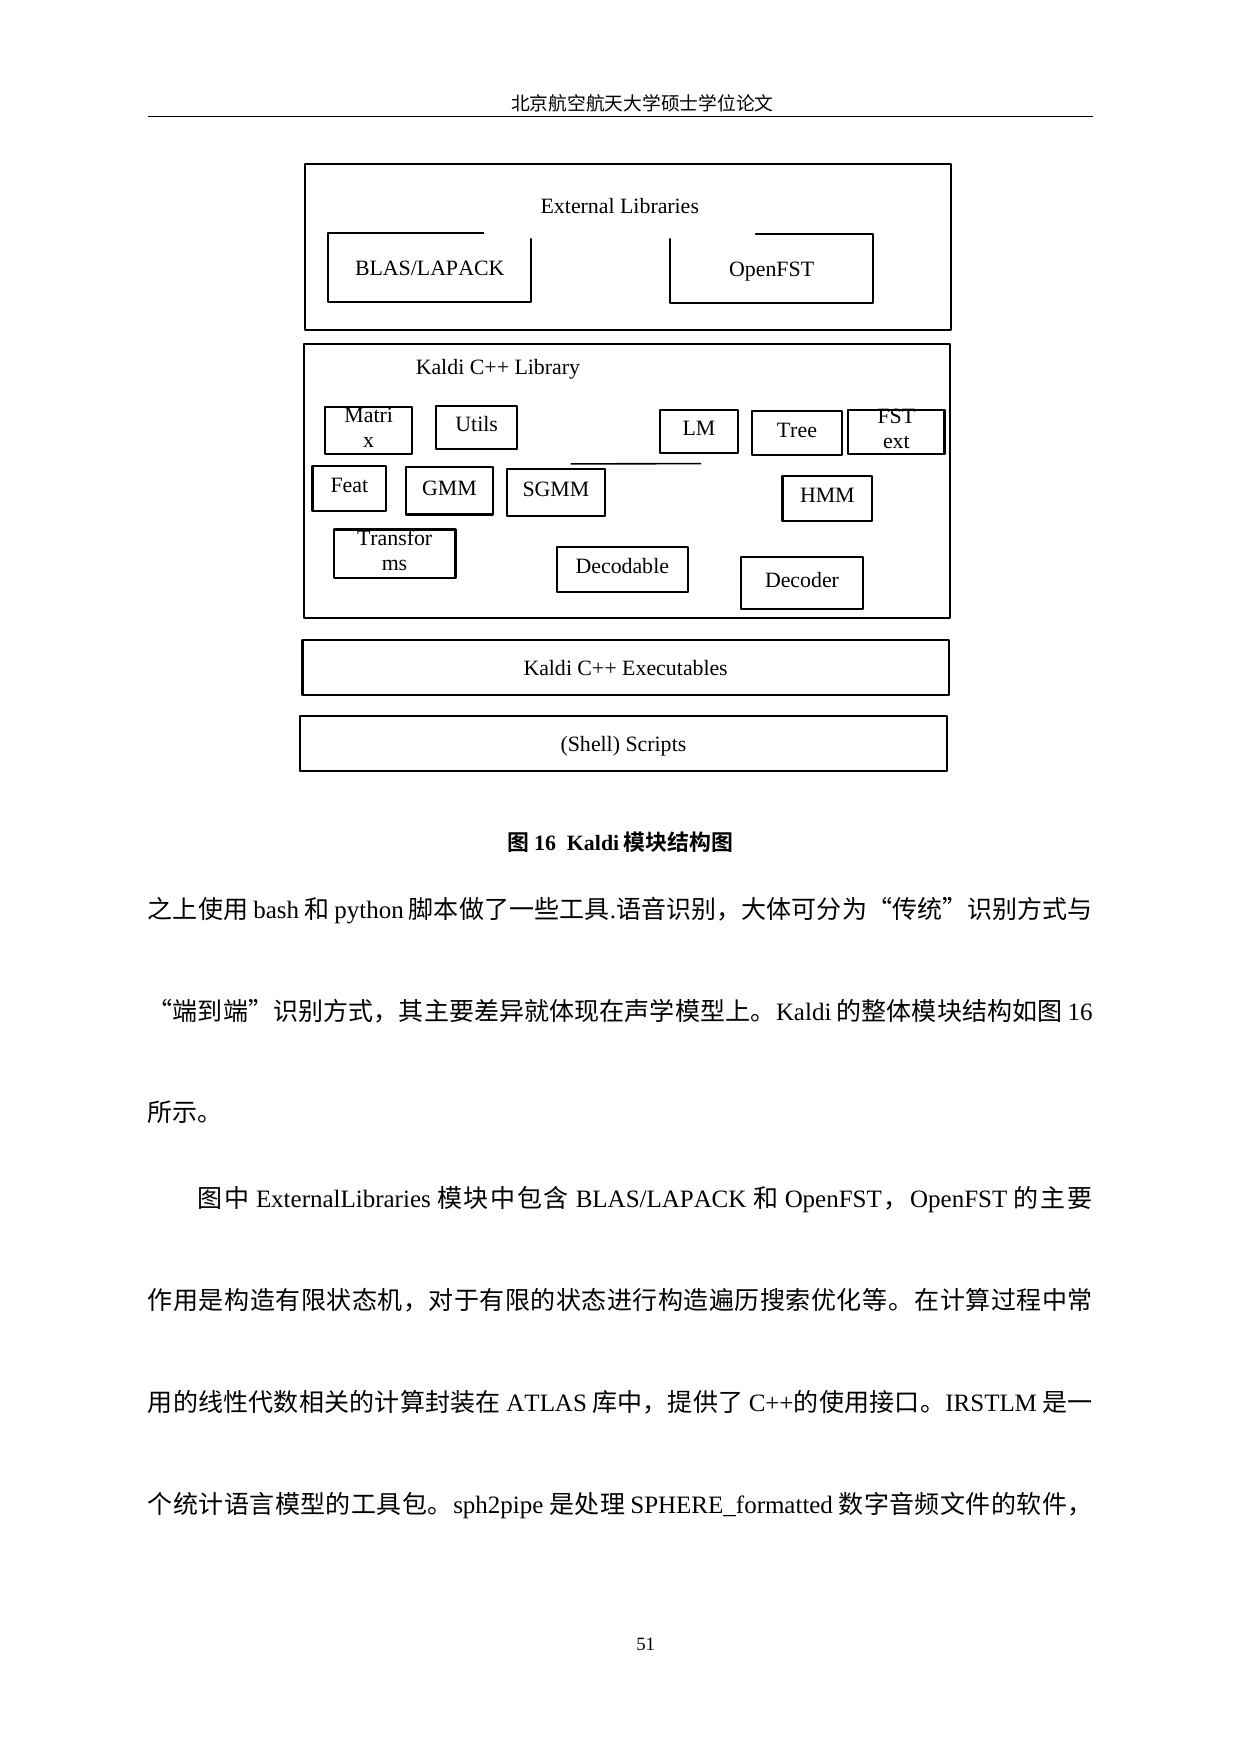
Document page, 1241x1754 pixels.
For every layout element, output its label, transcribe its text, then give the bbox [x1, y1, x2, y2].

list 之上使用bash和python脚本做了一些工具.语音识别，大体可分为“传统”识别方式与“端到端”识别方式，其主要差异就体现在声学模型上。Kaldi的整体模块结构如图16所示。 [148, 873, 1093, 1145]
text 图16 Kaldi模块结构图 [148, 823, 1093, 857]
